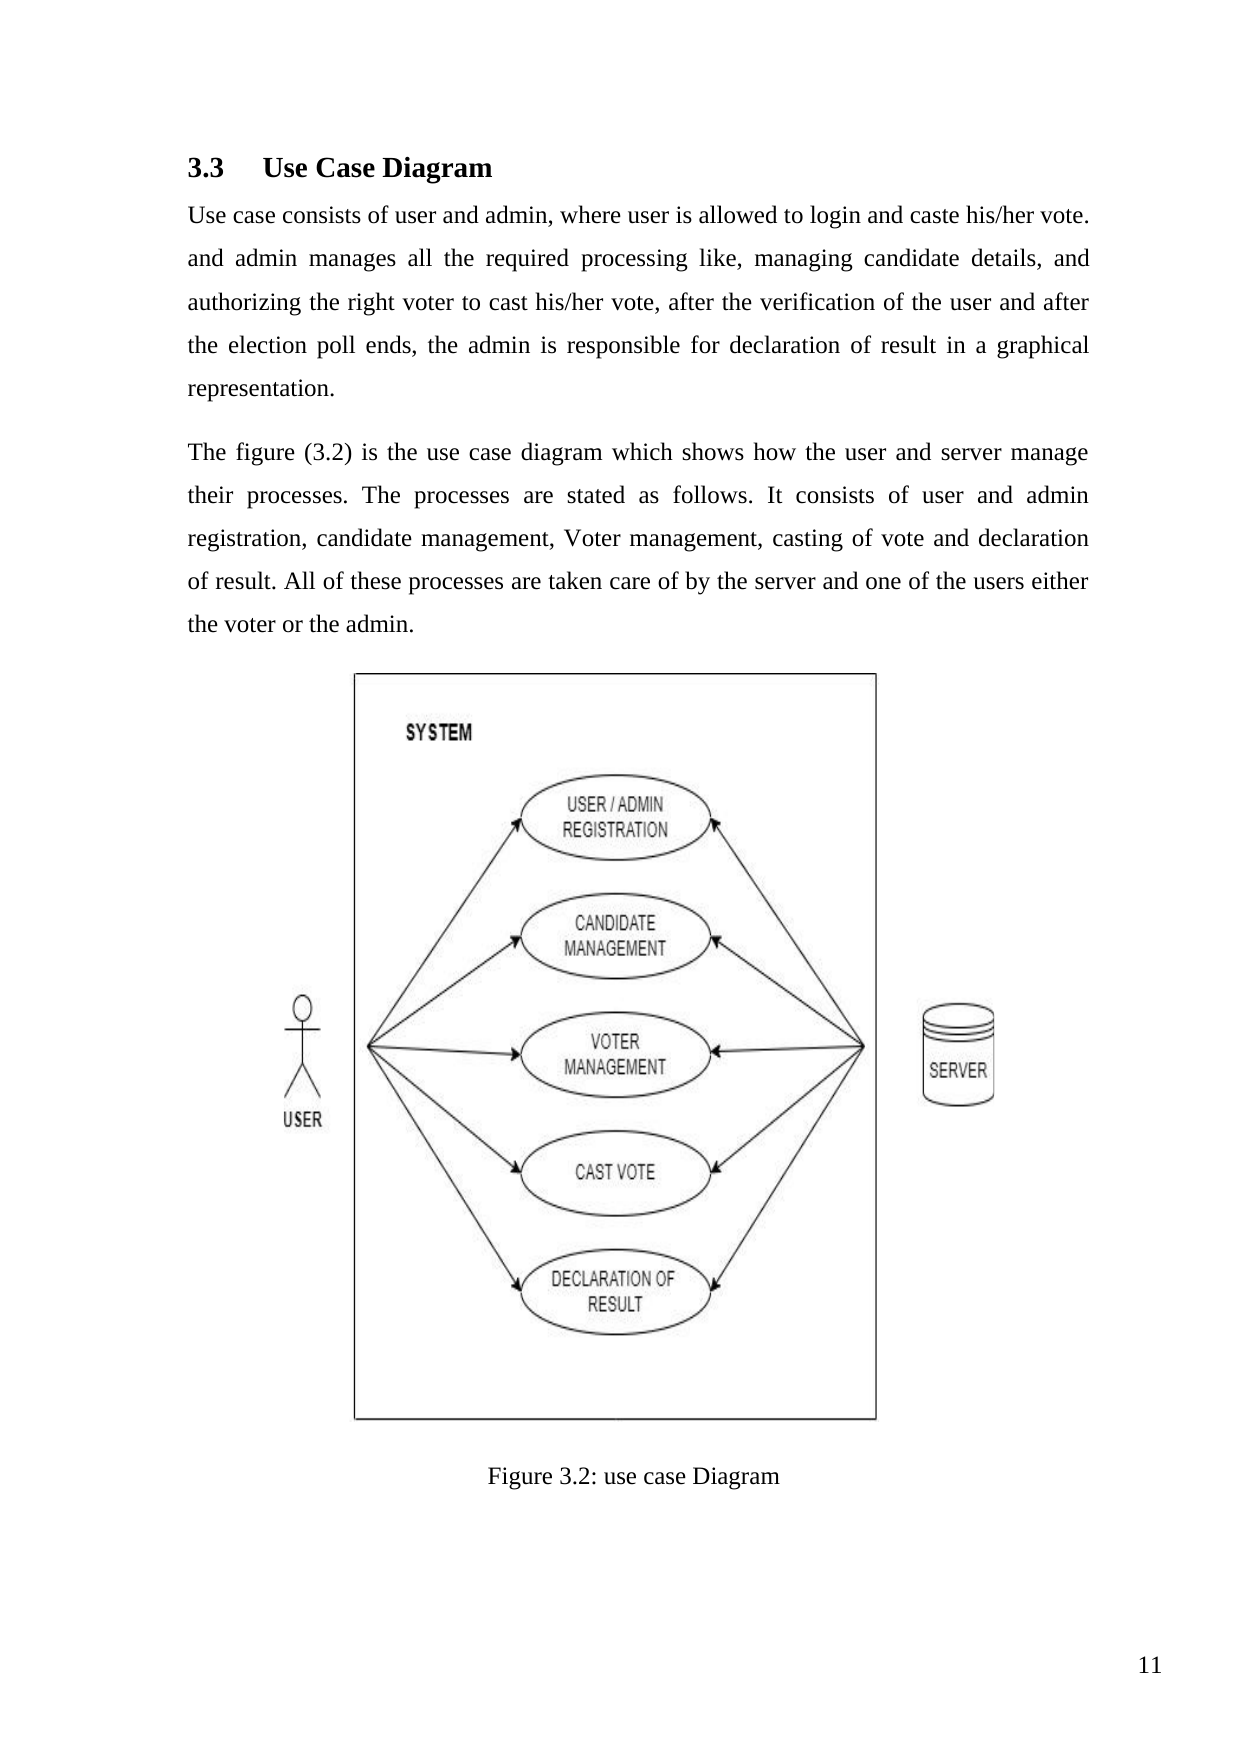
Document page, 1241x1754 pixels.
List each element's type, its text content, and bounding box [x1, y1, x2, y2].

text Figure 3.2: use case Diagram [412, 1461, 1090, 1489]
text Use case consists of user and admin, where user is allowed to login and caste his/her vote. and admin manages all the required processing like, managing candidate details, and authorizing the right voter to cast his/her vote, after the verification of the user and after the election poll ends, the admin is responsible for declaration of result in a graphical representation. [187, 200, 1090, 402]
subtitle Use Case Diagram [187, 150, 1090, 183]
text The figure (3.2) is the use case diagram which shows how the user and server manage their processes. The processes are stated as follows. It consists of user and admin registration, candidate management, Voter management, casting of vote and declaration of result. All of these processes are taken care of by the server and one of the users either the voter or the admin. [187, 437, 1090, 638]
picture [283, 673, 995, 1422]
